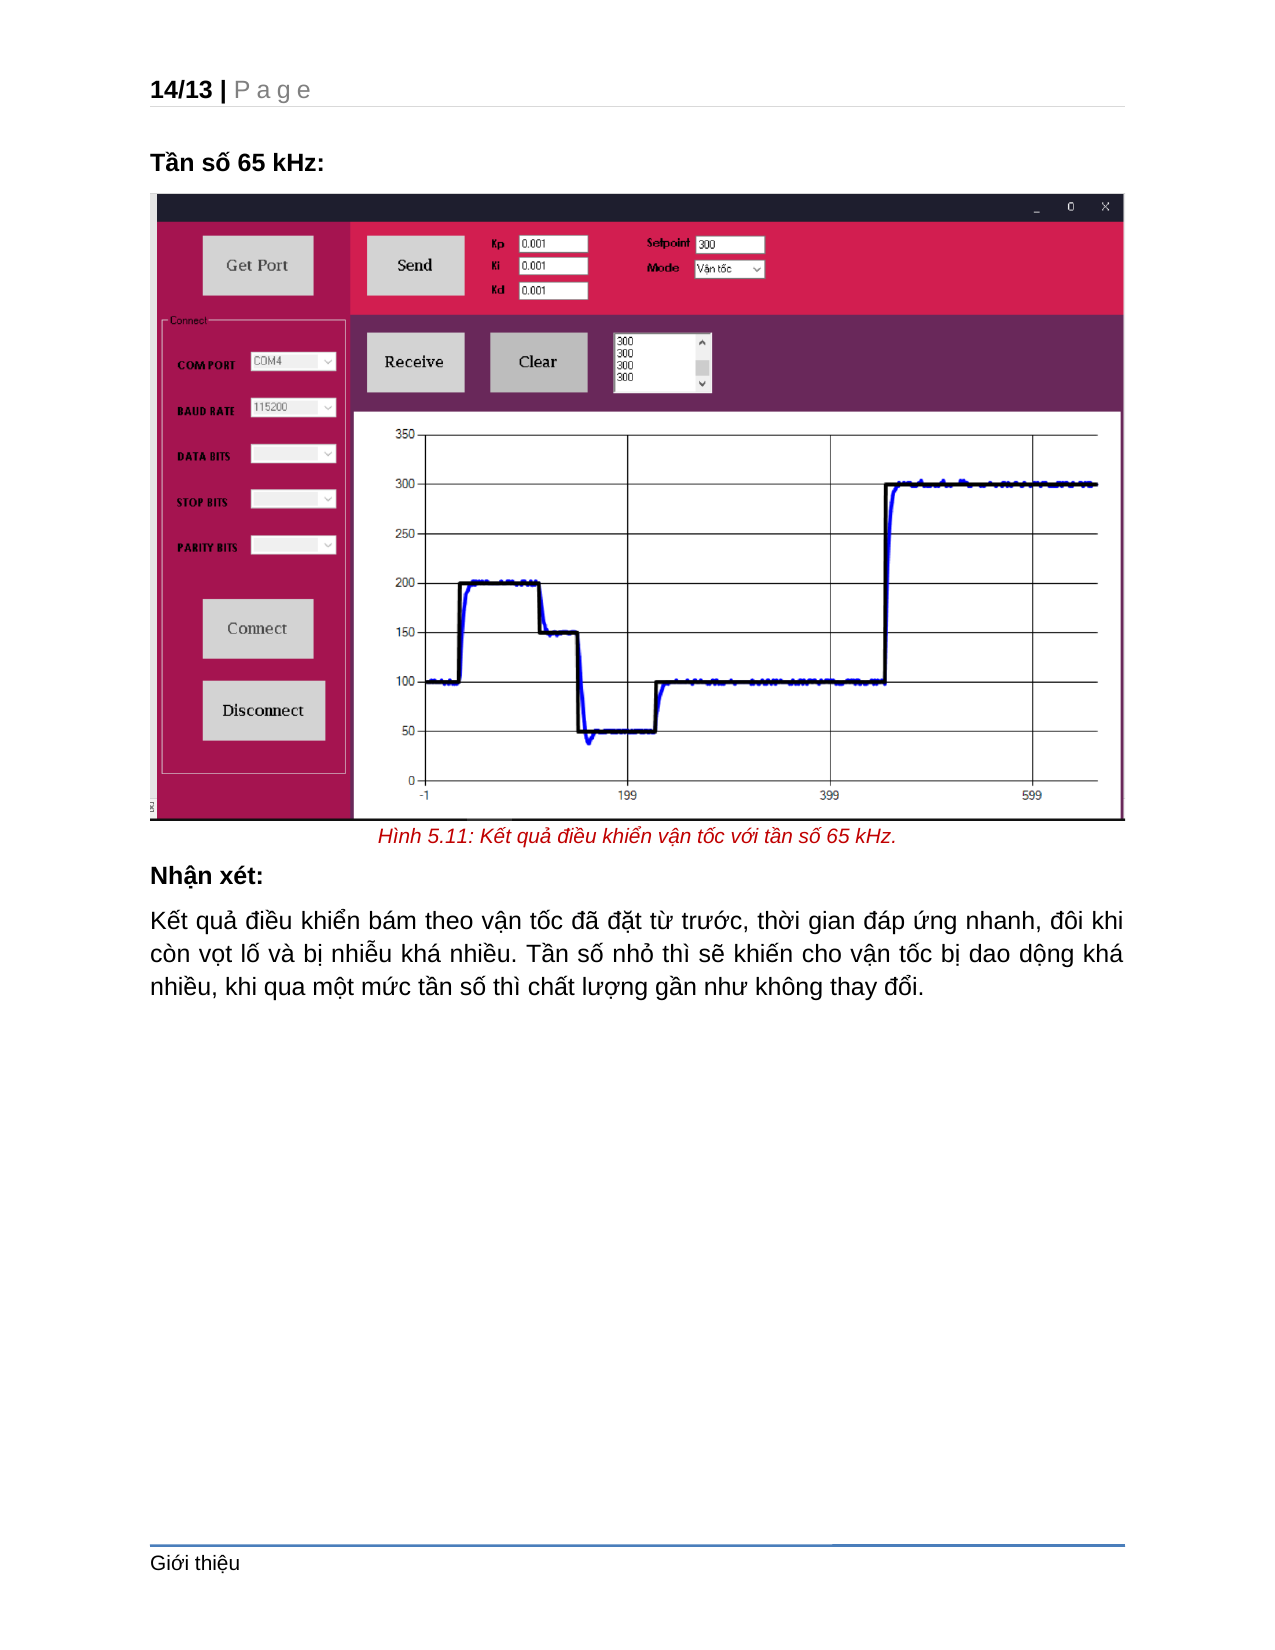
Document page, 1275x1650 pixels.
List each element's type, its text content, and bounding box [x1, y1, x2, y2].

text Nhận xét: [150, 861, 1125, 889]
text Kết quả điều khiển bám theo vận tốc đã đặt từ trước, thời gian đáp ứng nhanh, đôi khi còn vọt lố và bị nhiễu khá nhiều. Tần số nhỏ thì sẽ khiến cho vận tốc bị dao dộng khá nhiều, khi qua một mức tần số thì chất lượng gần như không thay đổi. [150, 906, 1125, 1001]
picture [150, 193, 1125, 821]
text Tần số 65 kHz: [150, 148, 1125, 177]
